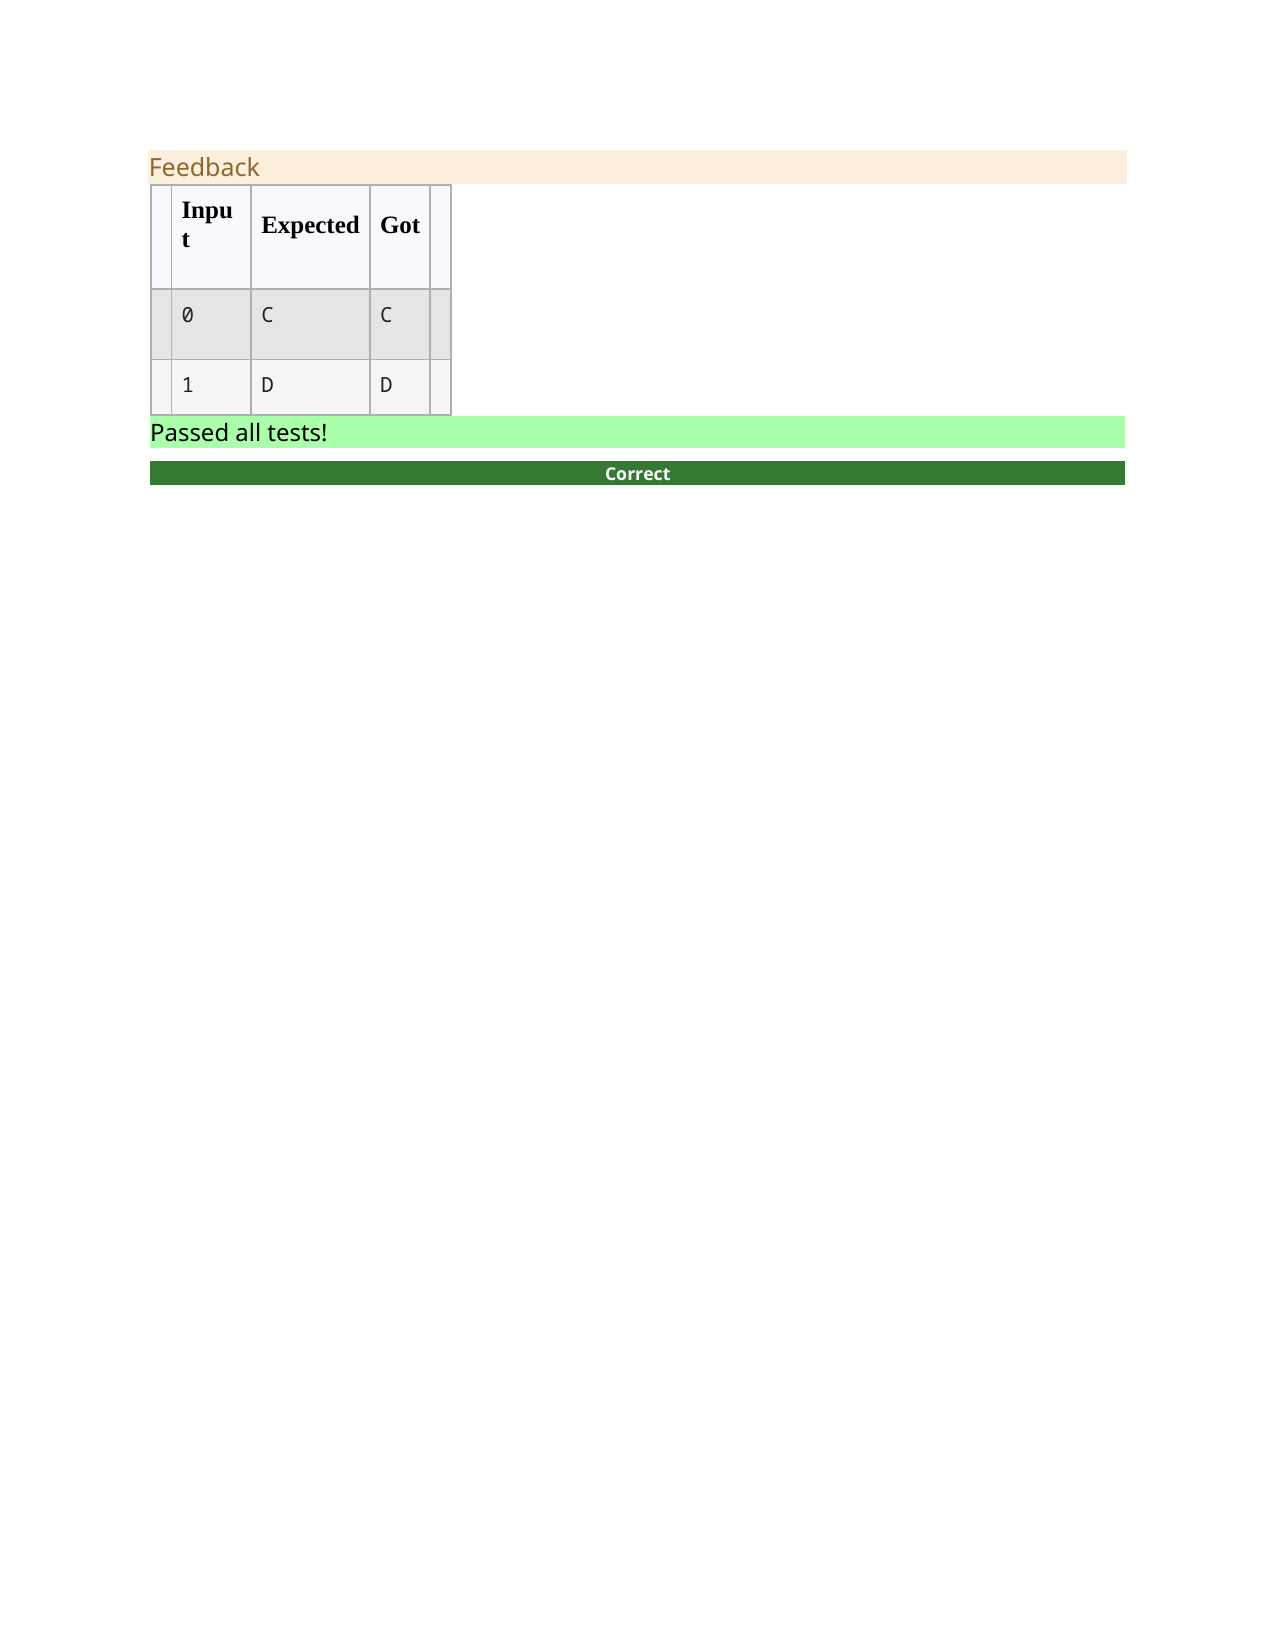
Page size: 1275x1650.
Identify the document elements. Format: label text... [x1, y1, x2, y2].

table_cell 1 [172, 360, 250, 414]
text Passed all tests! [150, 416, 1125, 448]
table_header [431, 186, 450, 288]
table_header Expected [252, 186, 369, 288]
table_cell C [371, 290, 429, 359]
table_cell C [252, 290, 369, 359]
text Correct [150, 461, 1125, 485]
text Feedback [148, 150, 1127, 184]
table_cell [152, 290, 171, 359]
table_cell 0 [172, 290, 250, 359]
table_header Got [371, 186, 429, 288]
table_cell D [371, 360, 429, 414]
table_cell [431, 290, 450, 359]
table_header Input [172, 186, 250, 288]
table_cell [431, 360, 450, 414]
table_header [152, 186, 171, 288]
table_cell [152, 360, 171, 414]
table_cell D [252, 360, 369, 414]
